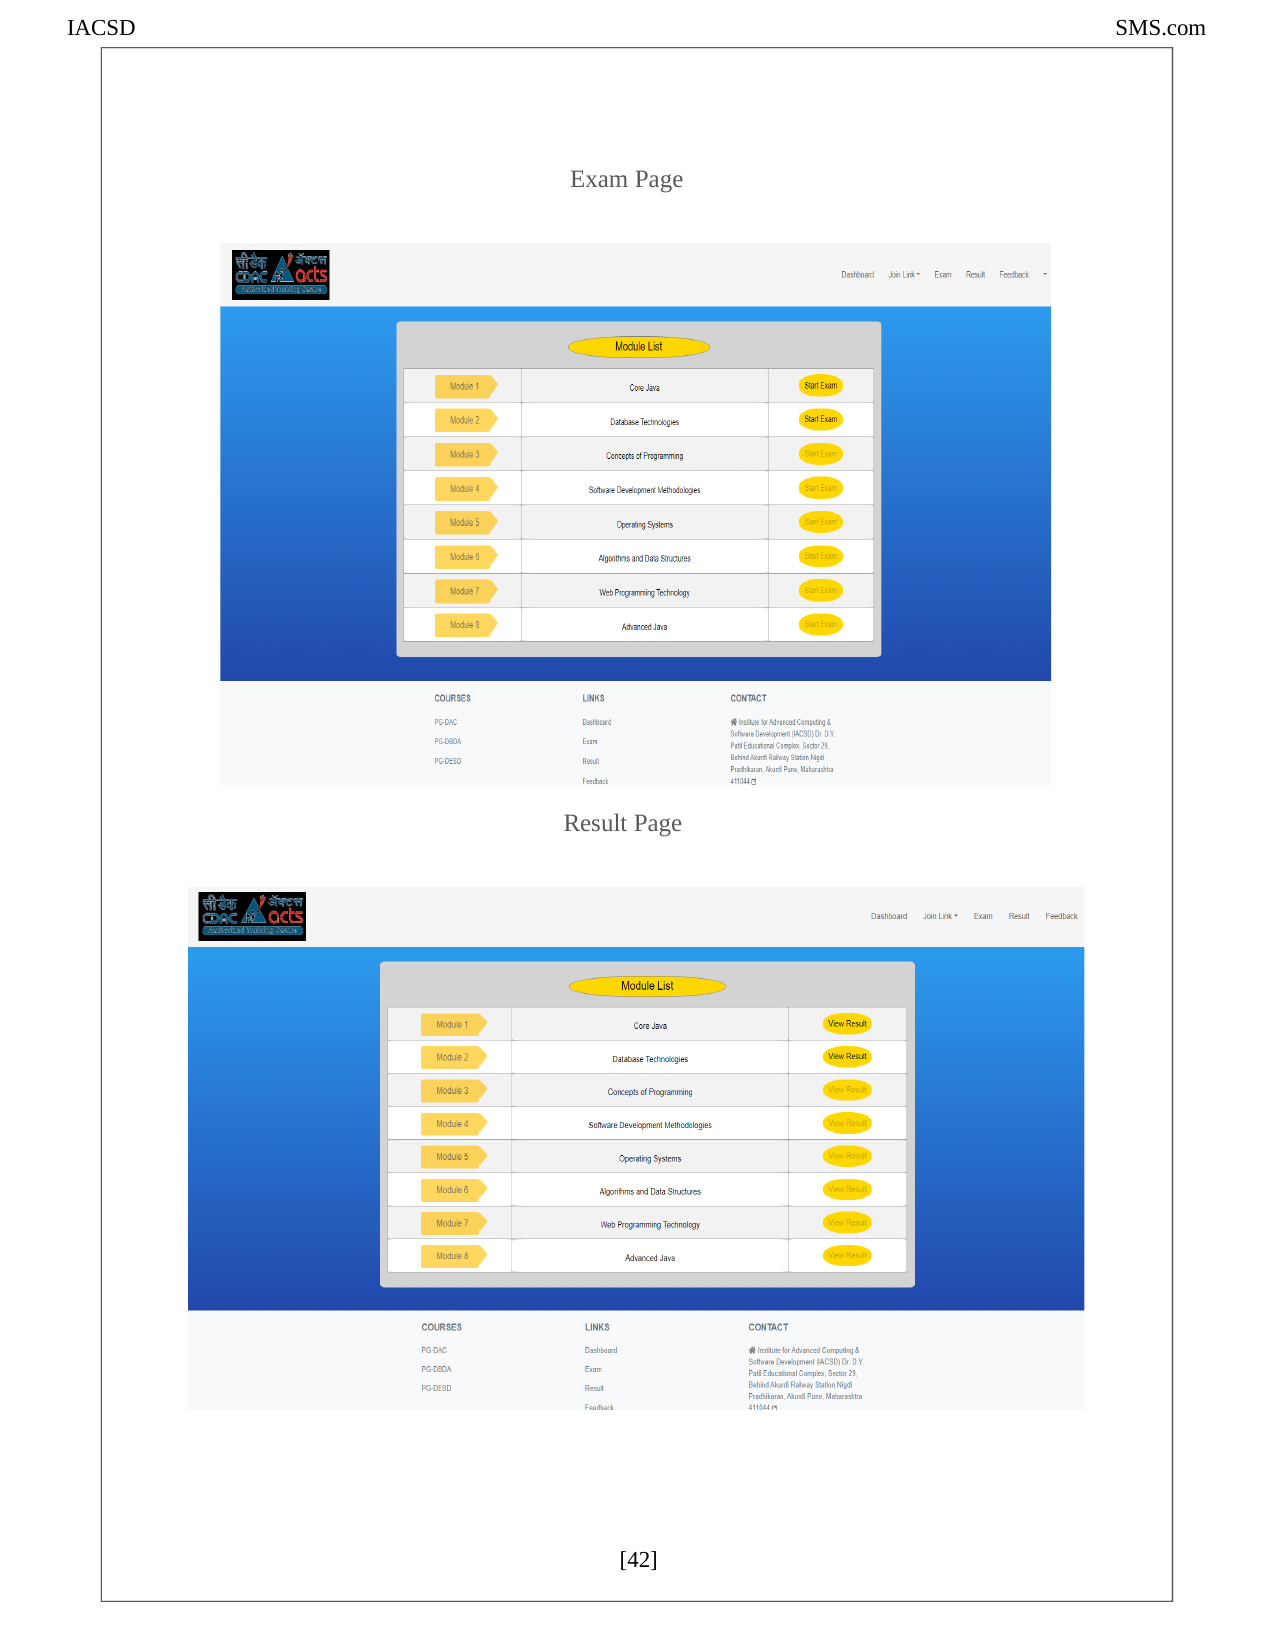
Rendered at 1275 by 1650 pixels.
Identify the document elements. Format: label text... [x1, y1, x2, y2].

picture [187, 887, 1085, 1409]
text Result Page [371, 784, 874, 836]
text Exam Page [388, 164, 865, 193]
picture [220, 243, 1051, 784]
